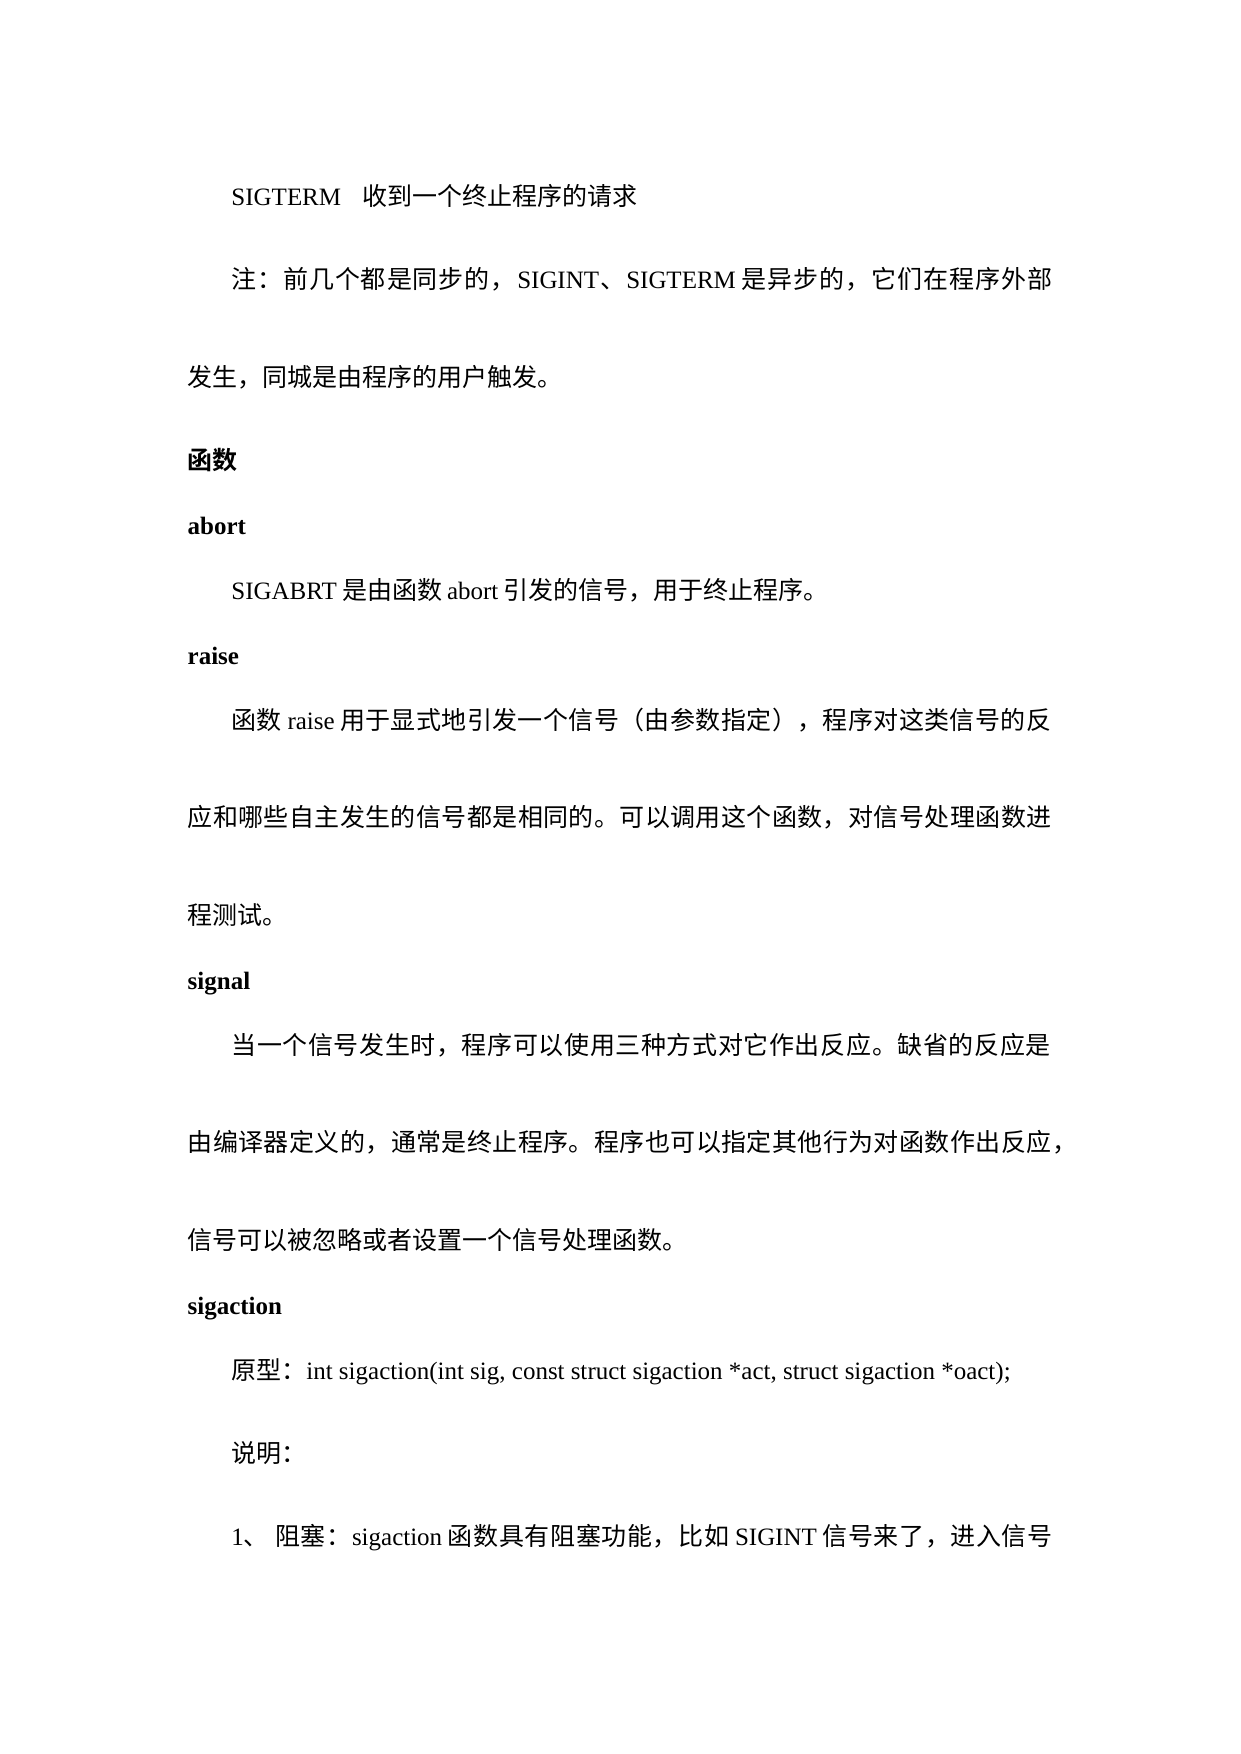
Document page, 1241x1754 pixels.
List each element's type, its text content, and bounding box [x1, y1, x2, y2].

text 说明： [187, 1419, 1053, 1484]
subtitle 函数 [187, 426, 1053, 491]
subtitle abort [187, 509, 1053, 541]
text 当一个信号发生时，程序可以使用三种方式对它作出反应。缺省的反应是由编译器定义的，通常是终止程序。程序也可以指定其他行为对函数作出反应，信号可以被忽略或者设置一个信号处理函数。 [187, 1011, 1053, 1271]
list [231, 1502, 1053, 1567]
text 函数raise用于显式地引发一个信号（由参数指定），程序对这类信号的反应和哪些自主发生的信号都是相同的。可以调用这个函数，对信号处理函数进程测试。 [187, 686, 1053, 946]
text SIGTERM 收到一个终止程序的请求 [187, 162, 1053, 227]
text 原型：int sigaction(int sig, const struct sigaction *act, struct sigaction *oact); [187, 1336, 1053, 1401]
subtitle signal [187, 964, 1053, 996]
text SIGABRT是由函数abort引发的信号，用于终止程序。 [187, 556, 1053, 621]
subtitle sigaction [187, 1289, 1053, 1321]
subtitle raise [187, 639, 1053, 671]
text 注：前几个都是同步的，SIGINT、SIGTERM是异步的，它们在程序外部发生，同城是由程序的用户触发。 [187, 245, 1053, 408]
